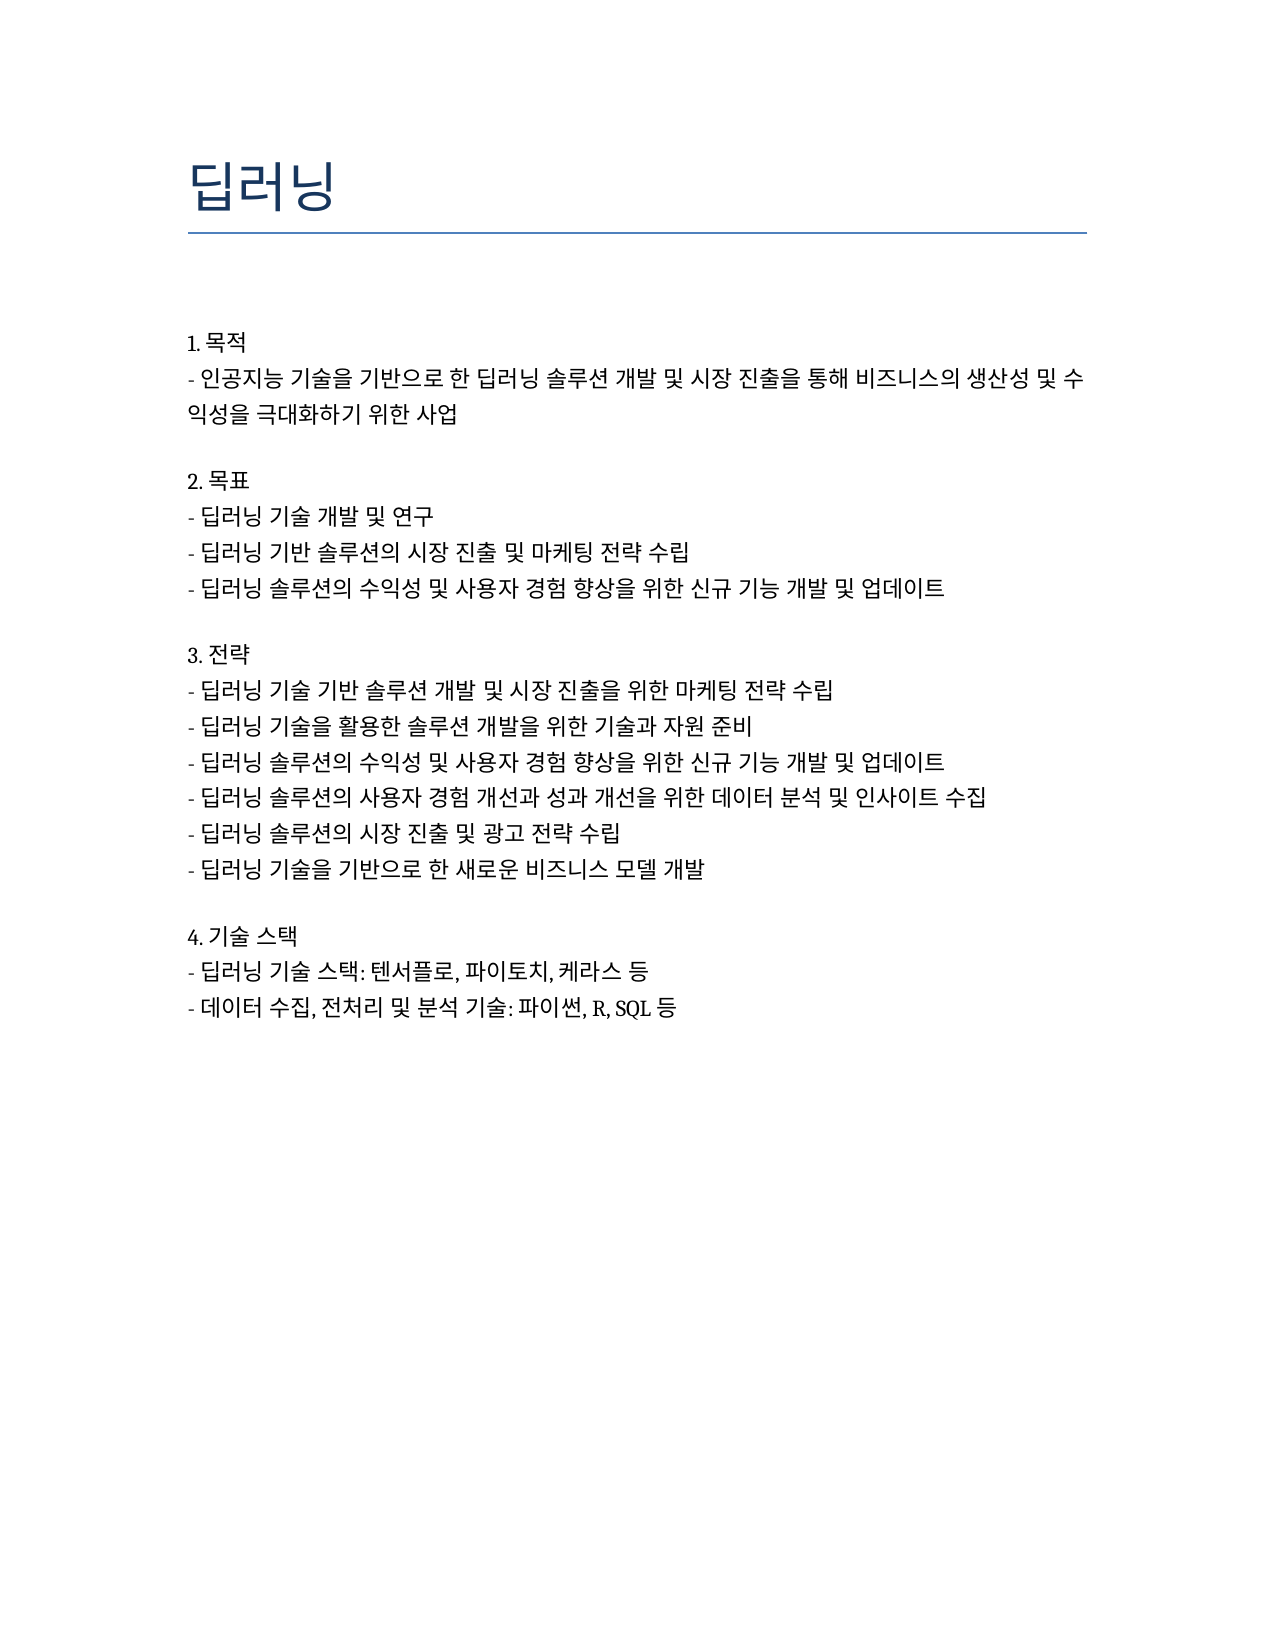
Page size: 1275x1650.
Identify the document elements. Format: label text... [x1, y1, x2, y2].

text 1. 목적 - 인공지능 기술을 기반으로 한 딥러닝 솔루션 개발 및 시장 진출을 통해 비즈니스의 생산성 및 수익성을 극대화하기 위한 사업 2. 목표 - 딥러닝 기술 개발 및 연구 - 딥러닝 기반 솔루션의 시장 진출 및 마케팅 전략 수립 - 딥러닝 솔루션의 수익성 및 사용자 경험 향상을 위한 신규 기능 개발 및 업데이트 3. 전략 - 딥러닝 기술 기반 솔루션 개발 및 시장 진출을 위한 마케팅 전략 수립 - 딥러닝 기술을 활용한 솔루션 개발을 위한 기술과 자원 준비 - 딥러닝 솔루션의 수익성 및 사용자 경험 향상을 위한 신규 기능 개발 및 업데이트 - 딥러닝 솔루션의 사용자 경험 개선과 성과 개선을 위한 데이터 분석 및 인사이트 수집 - 딥러닝 솔루션의 시장 진출 및 광고 전략 수립 - 딥러닝 기술을 기반으로 한 새로운 비즈니스 모델 개발 4. 기술 스택 - 딥러닝 기술 스택: 텐서플로, 파이토치, 케라스 등 - 데이터 수집, 전처리 및 분석 기술: 파이썬, R, SQL 등 [187, 265, 1087, 1023]
title 딥러닝 [187, 150, 1087, 234]
